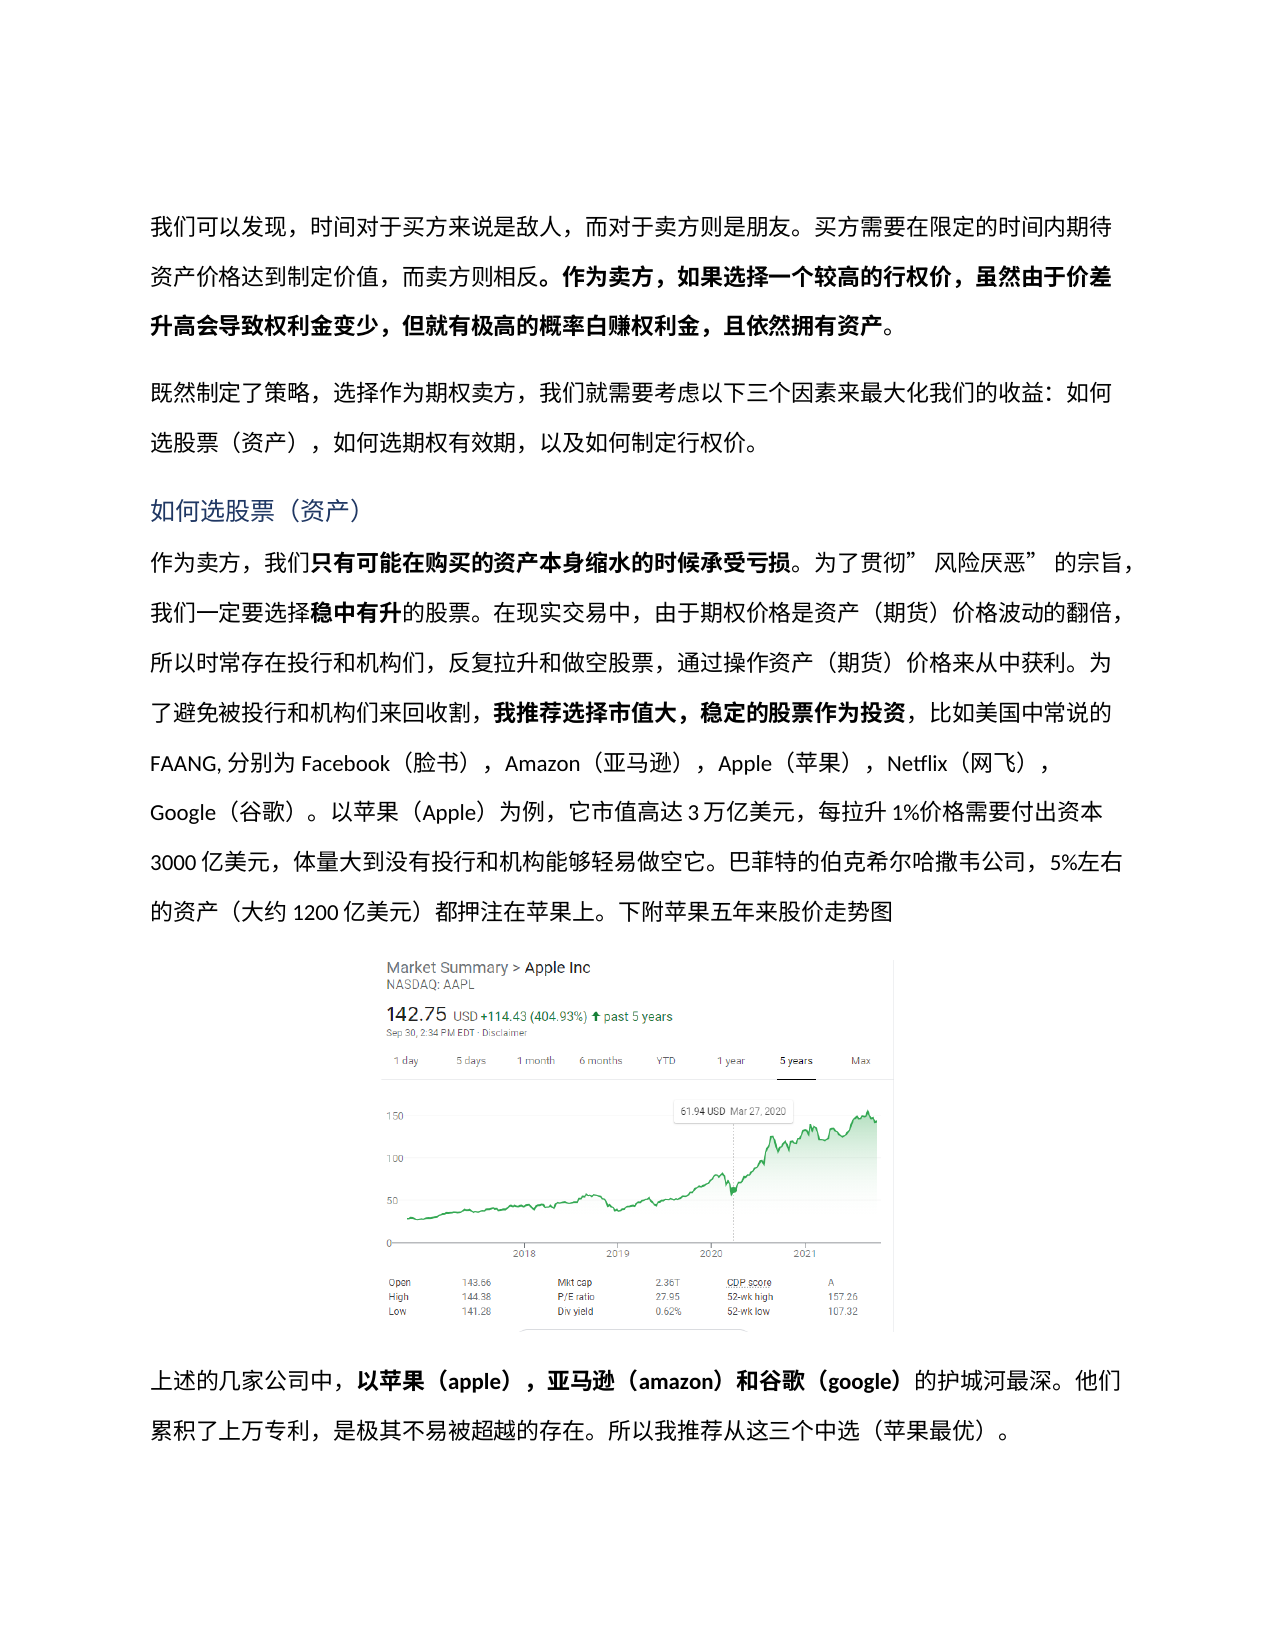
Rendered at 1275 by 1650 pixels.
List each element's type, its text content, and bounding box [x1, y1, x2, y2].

text 我们可以发现，时间对于买方来说是敌人，而对于卖方则是朋友。买方需要在限定的时间内期待资产价格达到制定价值，而卖方则相反。作为卖方，如果选择一个较高的行权价，虽然由于价差升高会导致权利金变少，但就有极高的概率白赚权利金，且依然拥有资产。 [150, 209, 1125, 341]
subtitle 如何选股票（资产） [150, 491, 1125, 527]
picture [381, 960, 894, 1332]
text 作为卖方，我们只有可能在购买的资产本身缩水的时候承受亏损。为了贯彻” 风险厌恶” 的宗旨，我们一定要选择稳中有升的股票。在现实交易中，由于期权价格是资产（期货）价格波动的翻倍，所以时常存在投行和机构们，反复拉升和做空股票，通过操作资产（期货）价格来从中获利。为了避免被投行和机构们来回收割，我推荐选择市值大，稳定的股票作为投资，比如美国中常说的 FAANG, 分别为 Facebook（脸书），Amazon（亚马逊），Apple（苹果），Netflix（网飞），Google（谷歌）。以苹果（Apple）为例，它市值高达3万亿美元，每拉升1%价格需要付出资本 3000 亿美元，体量大到没有投行和机构能够轻易做空它。巴菲特的伯克希尔哈撒韦公司，5%左右的资产（大约1200亿美元）都押注在苹果上。下附苹果五年来股价走势图 [150, 545, 1125, 927]
text 既然制定了策略，选择作为期权卖方，我们就需要考虑以下三个因素来最大化我们的收益：如何选股票（资产），如何选期权有效期，以及如何制定行权价。 [150, 375, 1125, 458]
text 上述的几家公司中，以苹果（apple），亚马逊（amazon）和谷歌（google）的护城河最深。他们累积了上万专利，是极其不易被超越的存在。所以我推荐从这三个中选（苹果最优）。 [150, 1363, 1125, 1446]
